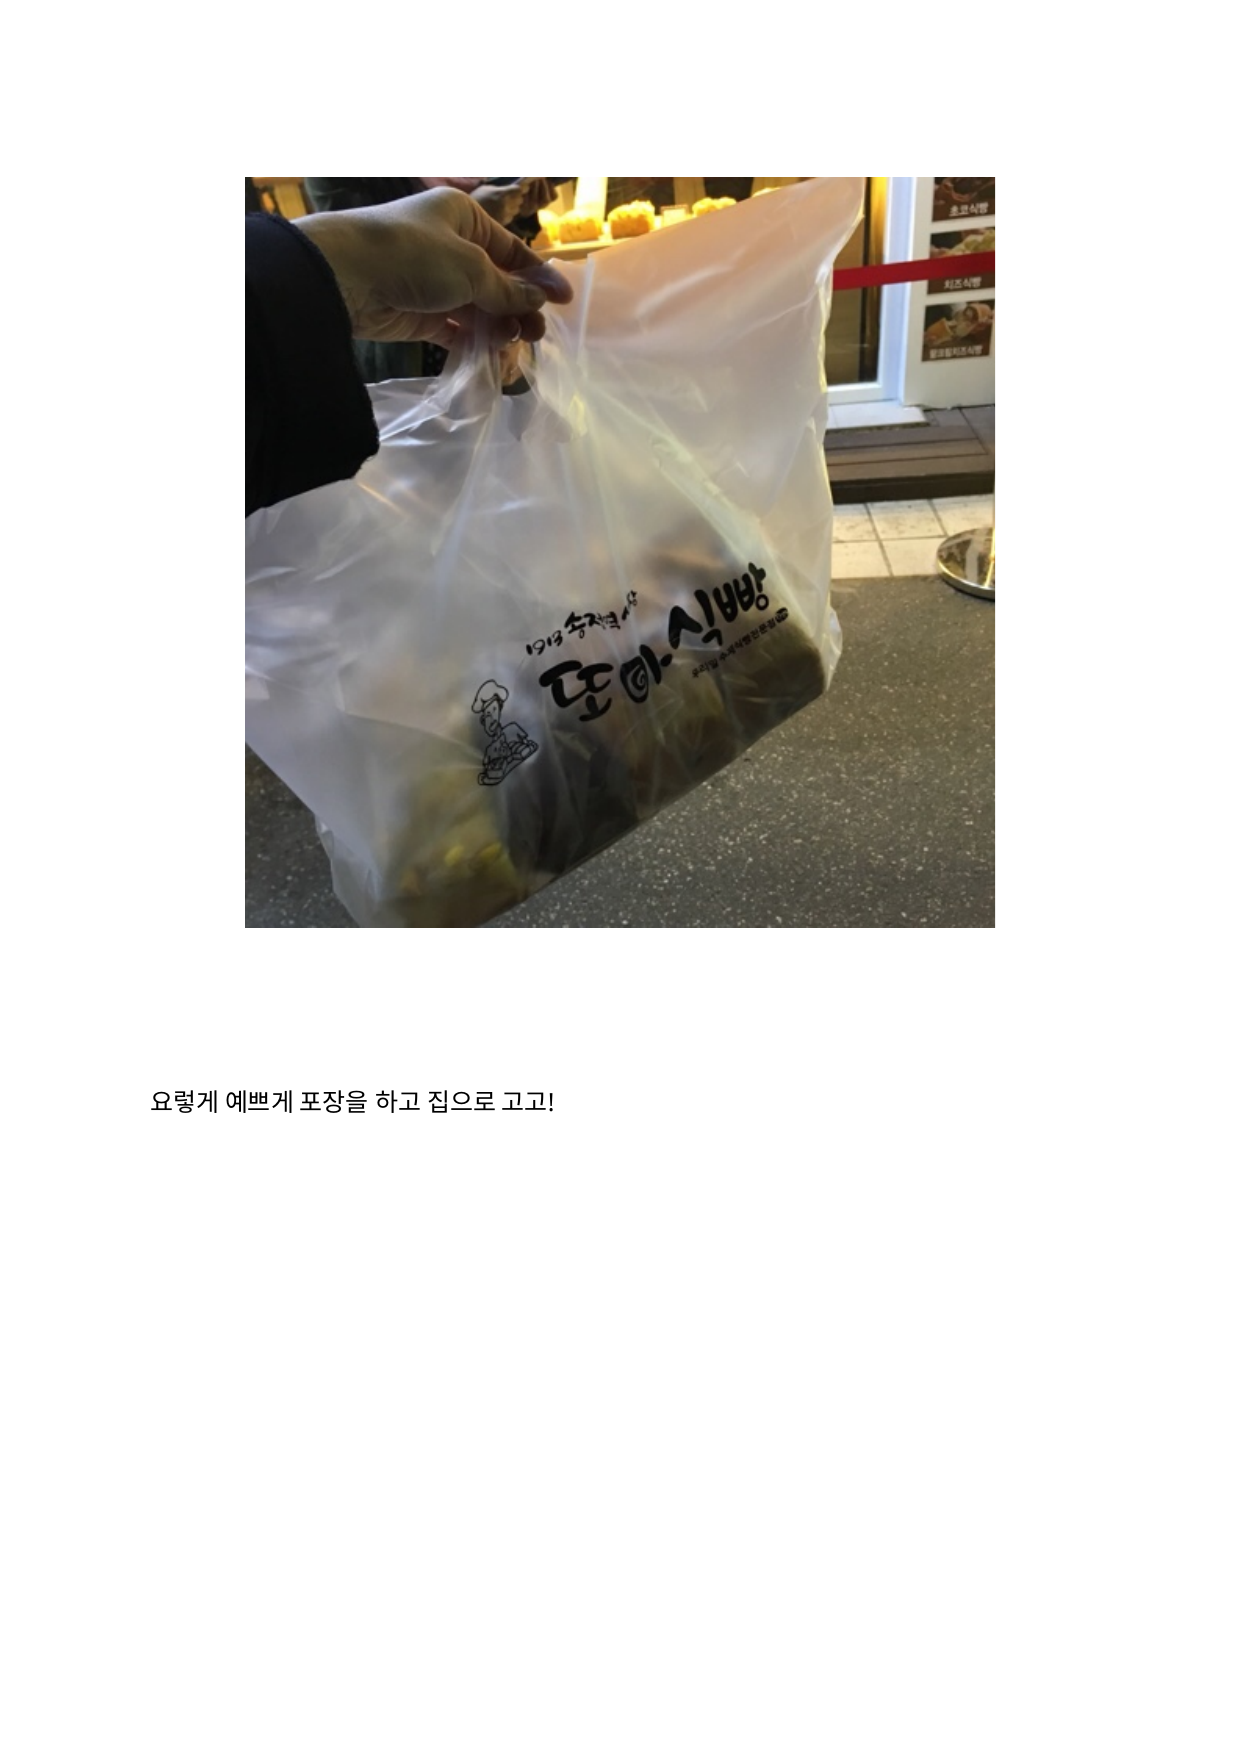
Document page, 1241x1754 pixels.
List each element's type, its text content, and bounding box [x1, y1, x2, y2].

text 요렇게 예쁘게 포장을 하고 집으로 고고! [150, 1014, 1090, 1181]
picture [245, 177, 995, 928]
